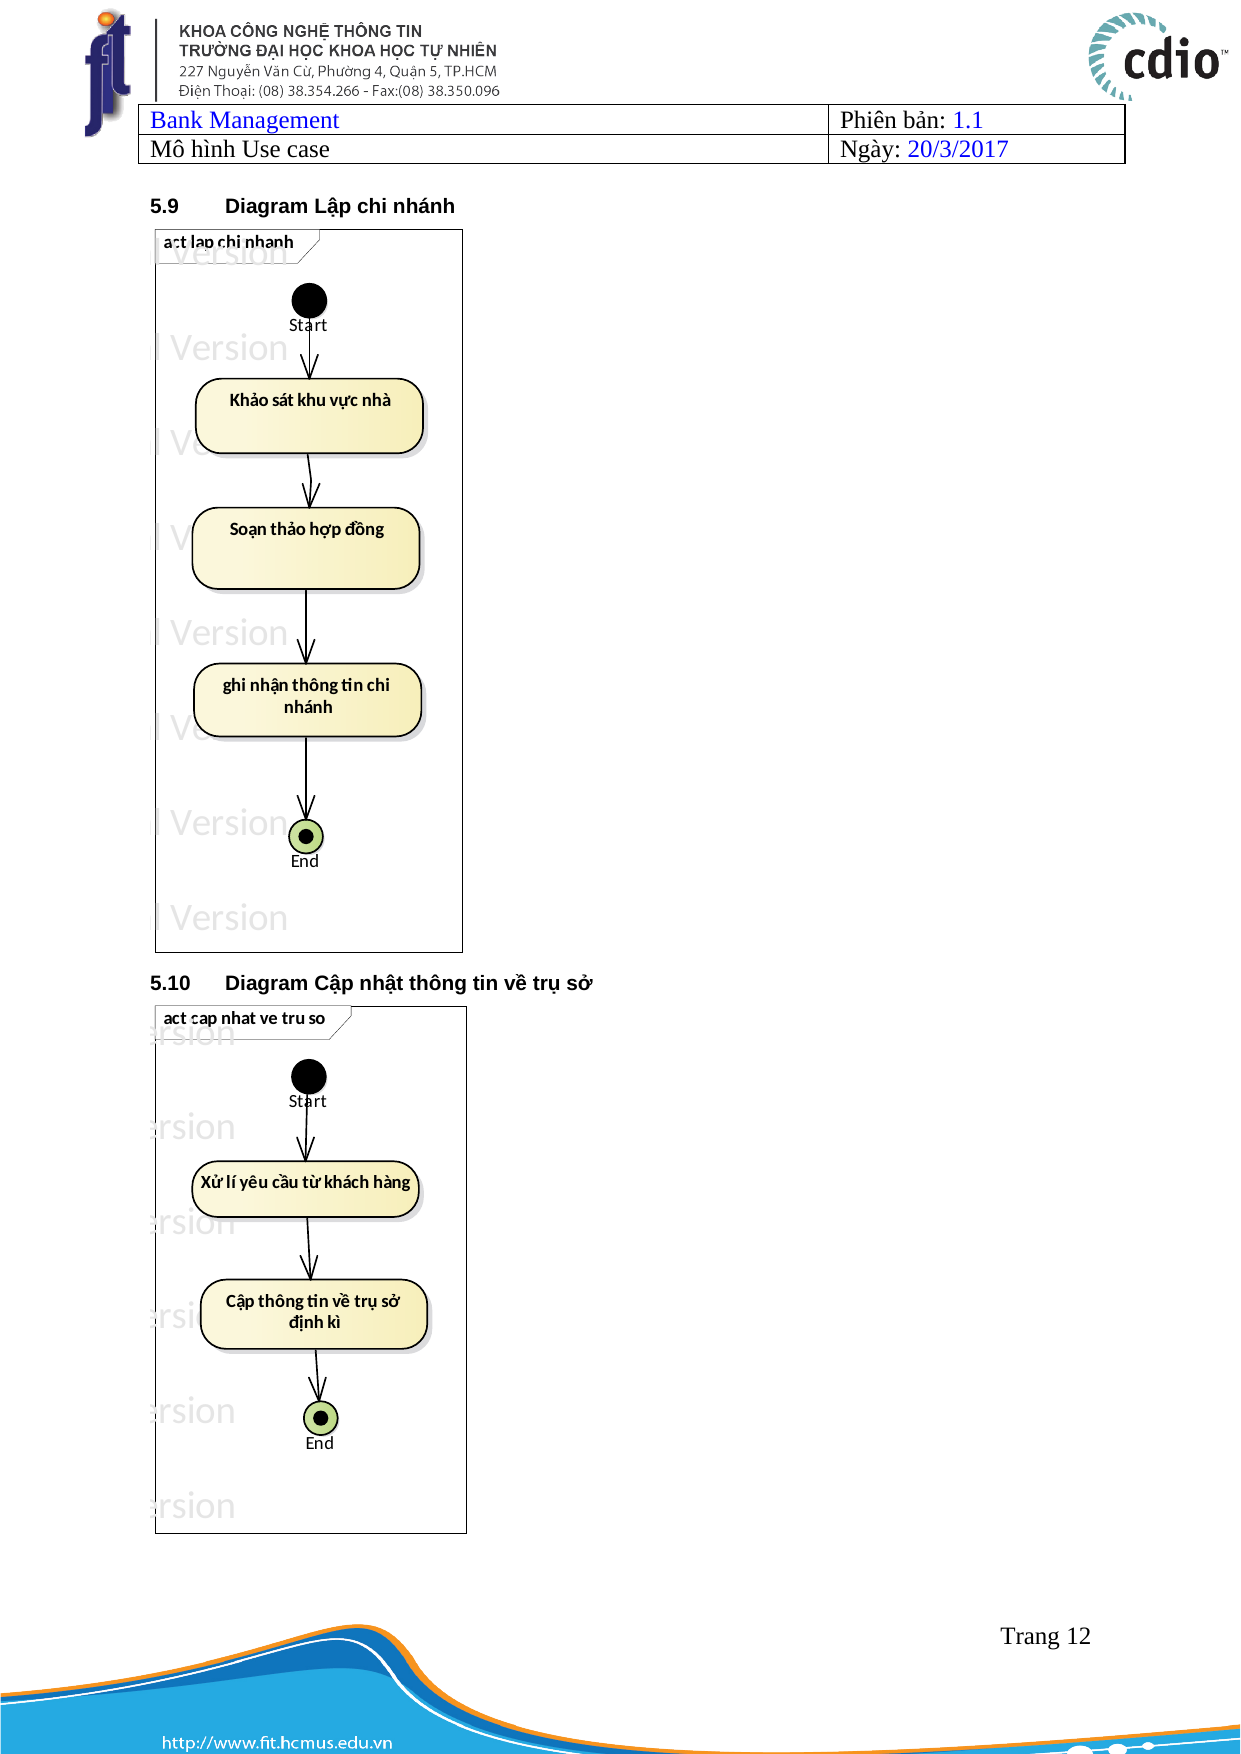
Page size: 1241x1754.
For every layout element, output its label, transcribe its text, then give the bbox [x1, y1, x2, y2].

subtitle Diagram Lập chi nhánh [150, 193, 1090, 218]
picture [139, 135, 828, 161]
picture [0, 1621, 1241, 1754]
picture [139, 105, 828, 134]
picture [829, 135, 1124, 161]
picture [829, 105, 1124, 134]
picture [61, 1, 1241, 161]
subtitle Diagram Cập nhật thông tin về trụ sở [150, 969, 1090, 994]
